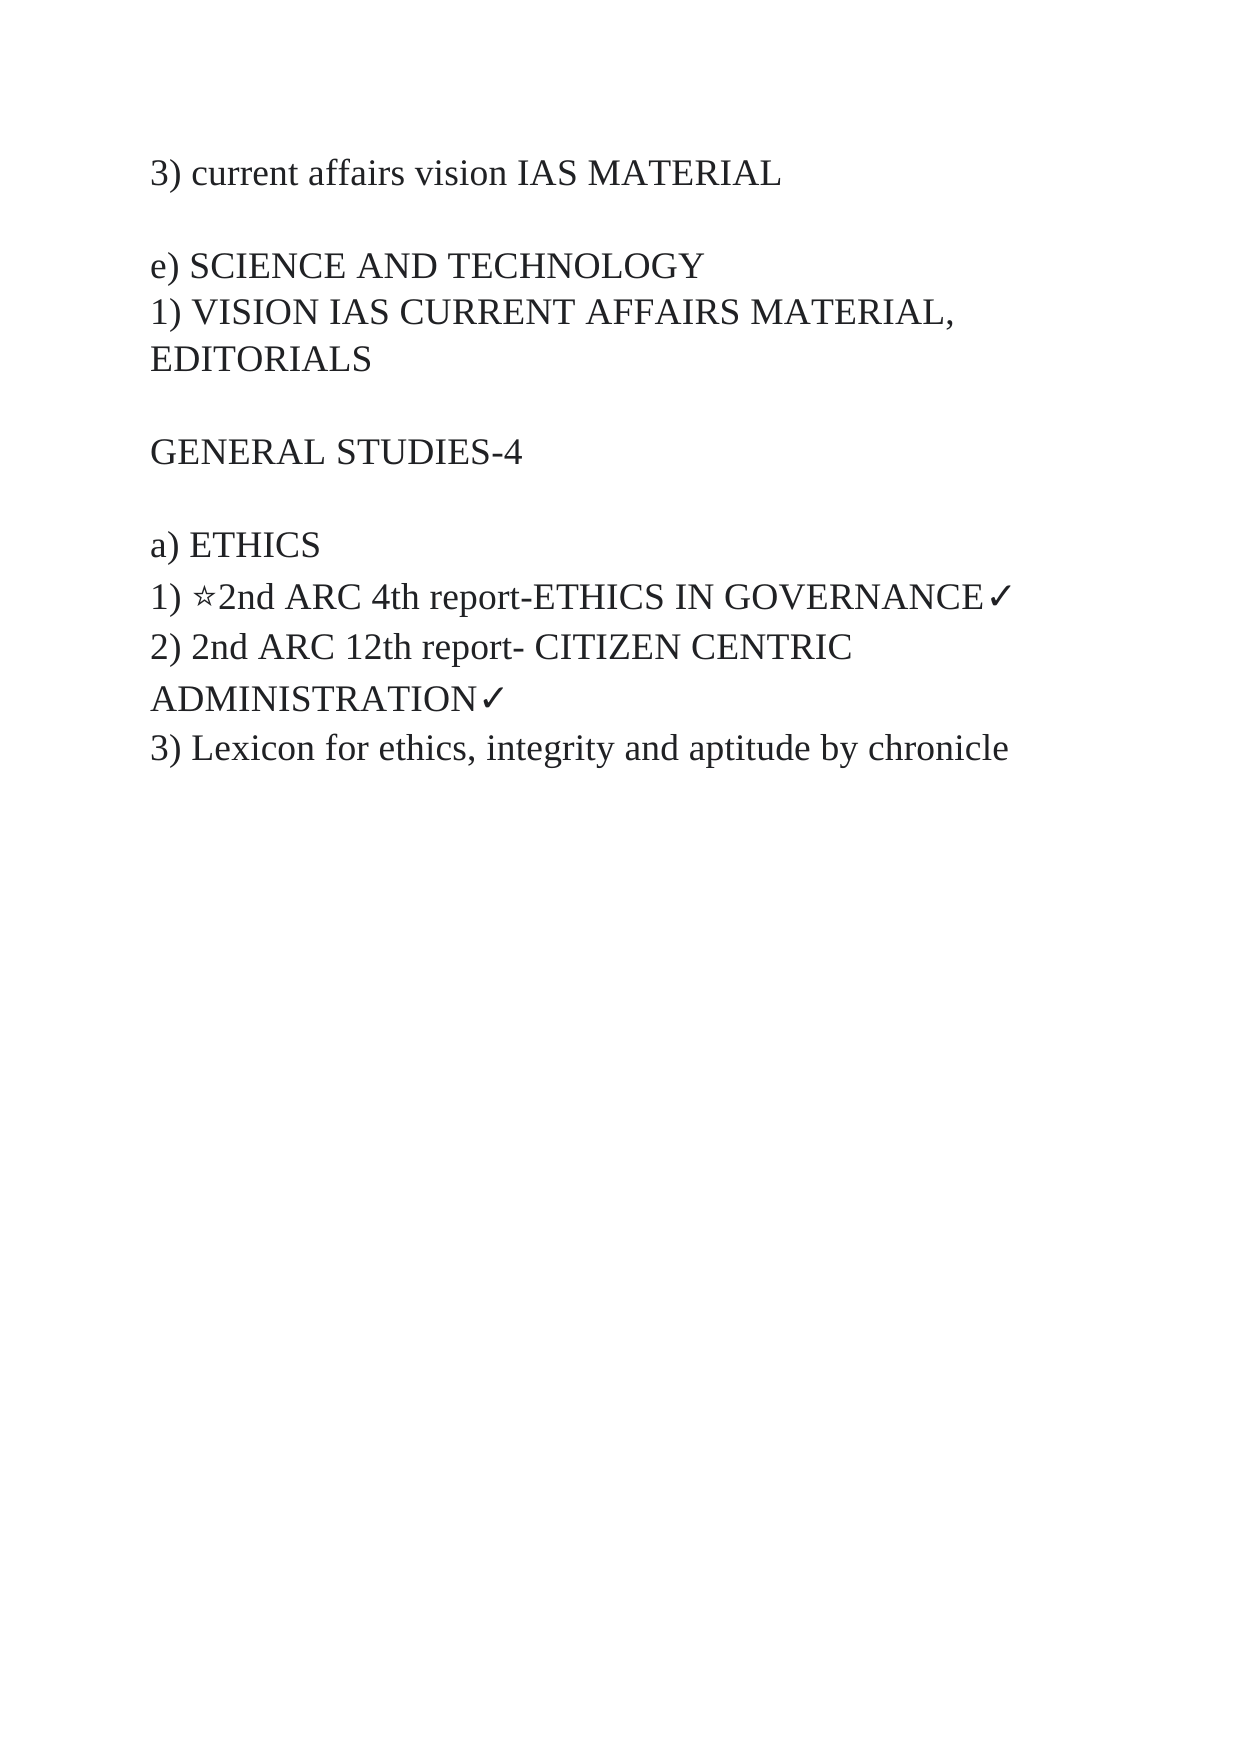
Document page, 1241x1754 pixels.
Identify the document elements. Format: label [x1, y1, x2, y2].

text [150, 150, 1090, 769]
